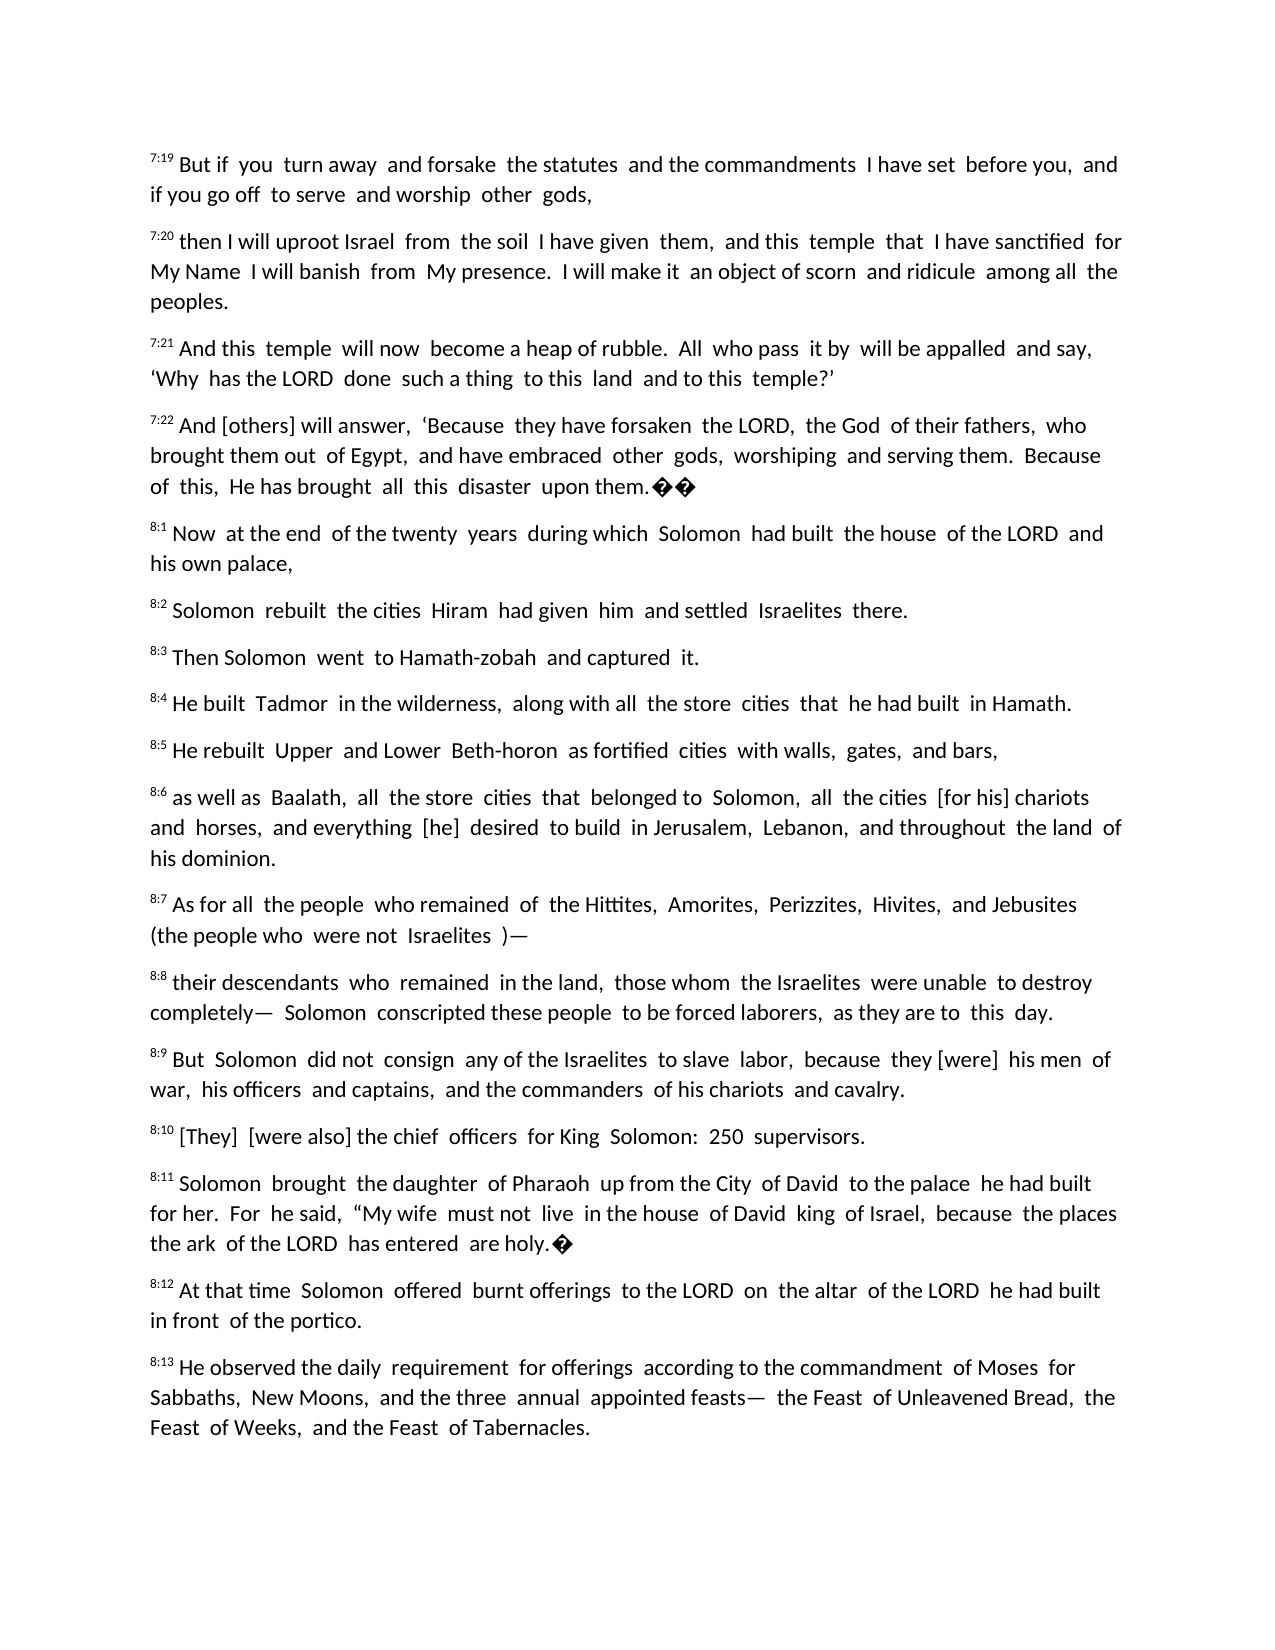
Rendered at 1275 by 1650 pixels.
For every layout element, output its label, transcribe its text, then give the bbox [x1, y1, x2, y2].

text 8:6 as well as Baalath, all the store cities that belonged to Solomon, all the cities [for his] chariots and horses, and everything [he] desired to build in Jerusalem, Lebanon, and throughout the land of his dominion. [150, 783, 1125, 872]
text 8:10 [They] [were also] the chief officers for King Solomon: 250 supervisors. [150, 1122, 1125, 1150]
text 8:9 But Solomon did not consign any of the Israelites to slave labor, because they [were] his men of war, his officers and captains, and the commanders of his chariots and cavalry. [150, 1045, 1125, 1103]
text 8:12 At that time Solomon offered burnt offerings to the LORD on the altar of the LORD he had built in front of the portico. [150, 1276, 1125, 1334]
text 7:21 And this temple will now become a heap of rubble. All who pass it by will be appalled and say, ‘Why has the LORD done such a thing to this land and to this temple?’ [150, 334, 1125, 393]
text 7:19 But if you turn away and forsake the statutes and the commandments I have set before you, and if you go off to serve and worship other gods, [150, 150, 1125, 208]
text 8:1 Now at the end of the twenty years during which Solomon had built the house of the LORD and his own palace, [150, 519, 1125, 577]
text 8:8 their descendants who remained in the land, those whom the Israelites were unable to destroy completely— Solomon conscripted these people to be forced laborers, as they are to this day. [150, 968, 1125, 1026]
text 8:2 Solomon rebuilt the cities Hiram had given him and settled Israelites there. [150, 596, 1125, 624]
text 8:11 Solomon brought the daughter of Pharaoh up from the City of David to the palace he had built for her. For he said, “My wife must not live in the house of David king of Israel, because the places the ark of the LORD has entered are holy.� [150, 1169, 1125, 1257]
text 8:5 He rebuilt Upper and Lower Beth-horon as fortified cities with walls, gates, and bars, [150, 736, 1125, 764]
text 8:13 He observed the daily requirement for offerings according to the commandment of Moses for Sabbaths, New Moons, and the three annual appointed feasts— the Feast of Unleavened Bread, the Feast of Weeks, and the Feast of Tabernacles. [150, 1353, 1125, 1442]
text 7:20 then I will uproot Israel from the soil I have given them, and this temple that I have sanctified for My Name I will banish from My presence. I will make it an object of scorn and ridicule among all the peoples. [150, 227, 1125, 316]
text 8:4 He built Tadmor in the wilderness, along with all the store cities that he had built in Hamath. [150, 689, 1125, 718]
text 7:22 And [others] will answer, ‘Because they have forsaken the LORD, the God of their fathers, who brought them out of Egypt, and have embraced other gods, worshiping and serving them. Because of this, He has brought all this disaster upon them.�� [150, 411, 1125, 500]
text 8:3 Then Solomon went to Hamath-zobah and captured it. [150, 643, 1125, 671]
text 8:7 As for all the people who remained of the Hittites, Amorites, Perizzites, Hivites, and Jebusites (the people who were not Israelites )— [150, 891, 1125, 949]
